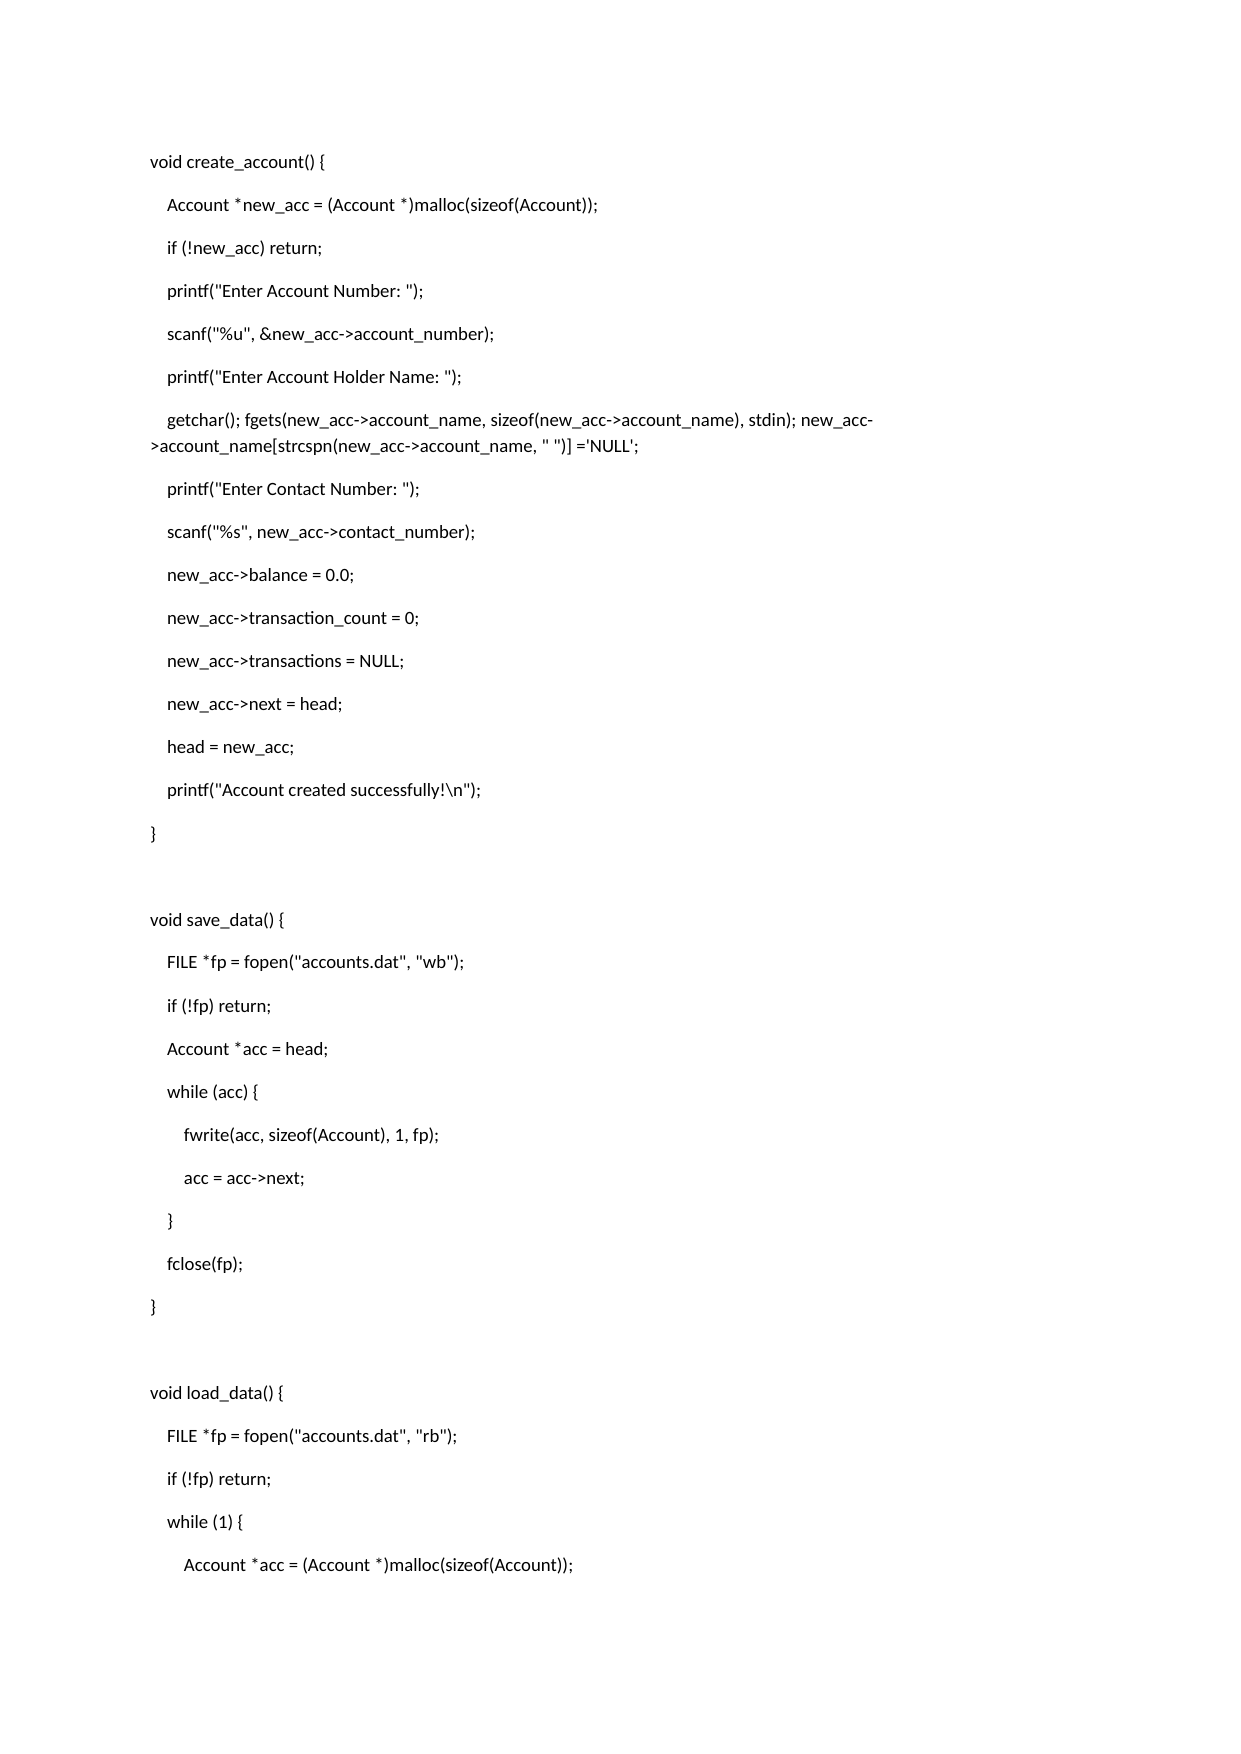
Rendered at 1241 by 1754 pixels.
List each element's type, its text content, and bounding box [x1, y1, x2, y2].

text void load_data() { [150, 1381, 1090, 1404]
text fclose(fp); [150, 1252, 1090, 1275]
text Account *new_acc = (Account *)malloc(sizeof(Account)); [150, 193, 1090, 216]
text new_acc->balance = 0.0; [150, 563, 1090, 586]
text scanf("%s", new_acc->contact_number); [150, 521, 1090, 543]
text head = new_acc; [150, 736, 1090, 758]
text fwrite(acc, sizeof(Account), 1, fp); [150, 1123, 1090, 1146]
text } [150, 822, 1090, 844]
text printf("Enter Contact Number: "); [150, 477, 1090, 500]
text Account *acc = head; [150, 1037, 1090, 1060]
text acc = acc->next; [150, 1166, 1090, 1189]
text if (!new_acc) return; [150, 236, 1090, 259]
text printf("Enter Account Number: "); [150, 279, 1090, 302]
text while (1) { [150, 1510, 1090, 1533]
text FILE *fp = fopen("accounts.dat", "rb"); [150, 1424, 1090, 1447]
text } [150, 1295, 1090, 1318]
text Account *acc = (Account *)malloc(sizeof(Account)); [150, 1553, 1090, 1576]
text scanf("%u", &new_acc->account_number); [150, 322, 1090, 345]
text void create_account() { [150, 150, 1090, 173]
text new_acc->transaction_count = 0; [150, 607, 1090, 629]
text getchar(); fgets(new_acc->account_name, sizeof(new_acc->account_name), stdin); new_acc->account_name[strcspn(new_acc->account_name, " ")] ='NULL'; [150, 408, 1090, 457]
text if (!fp) return; [150, 1467, 1090, 1490]
text FILE *fp = fopen("accounts.dat", "wb"); [150, 951, 1090, 974]
text void save_data() { [150, 908, 1090, 931]
text if (!fp) return; [150, 994, 1090, 1017]
text printf("Enter Account Holder Name: "); [150, 365, 1090, 388]
text while (acc) { [150, 1080, 1090, 1103]
text printf("Account created successfully!\n"); [150, 779, 1090, 802]
text new_acc->next = head; [150, 693, 1090, 716]
text new_acc->transactions = NULL; [150, 649, 1090, 672]
text } [150, 1209, 1090, 1232]
